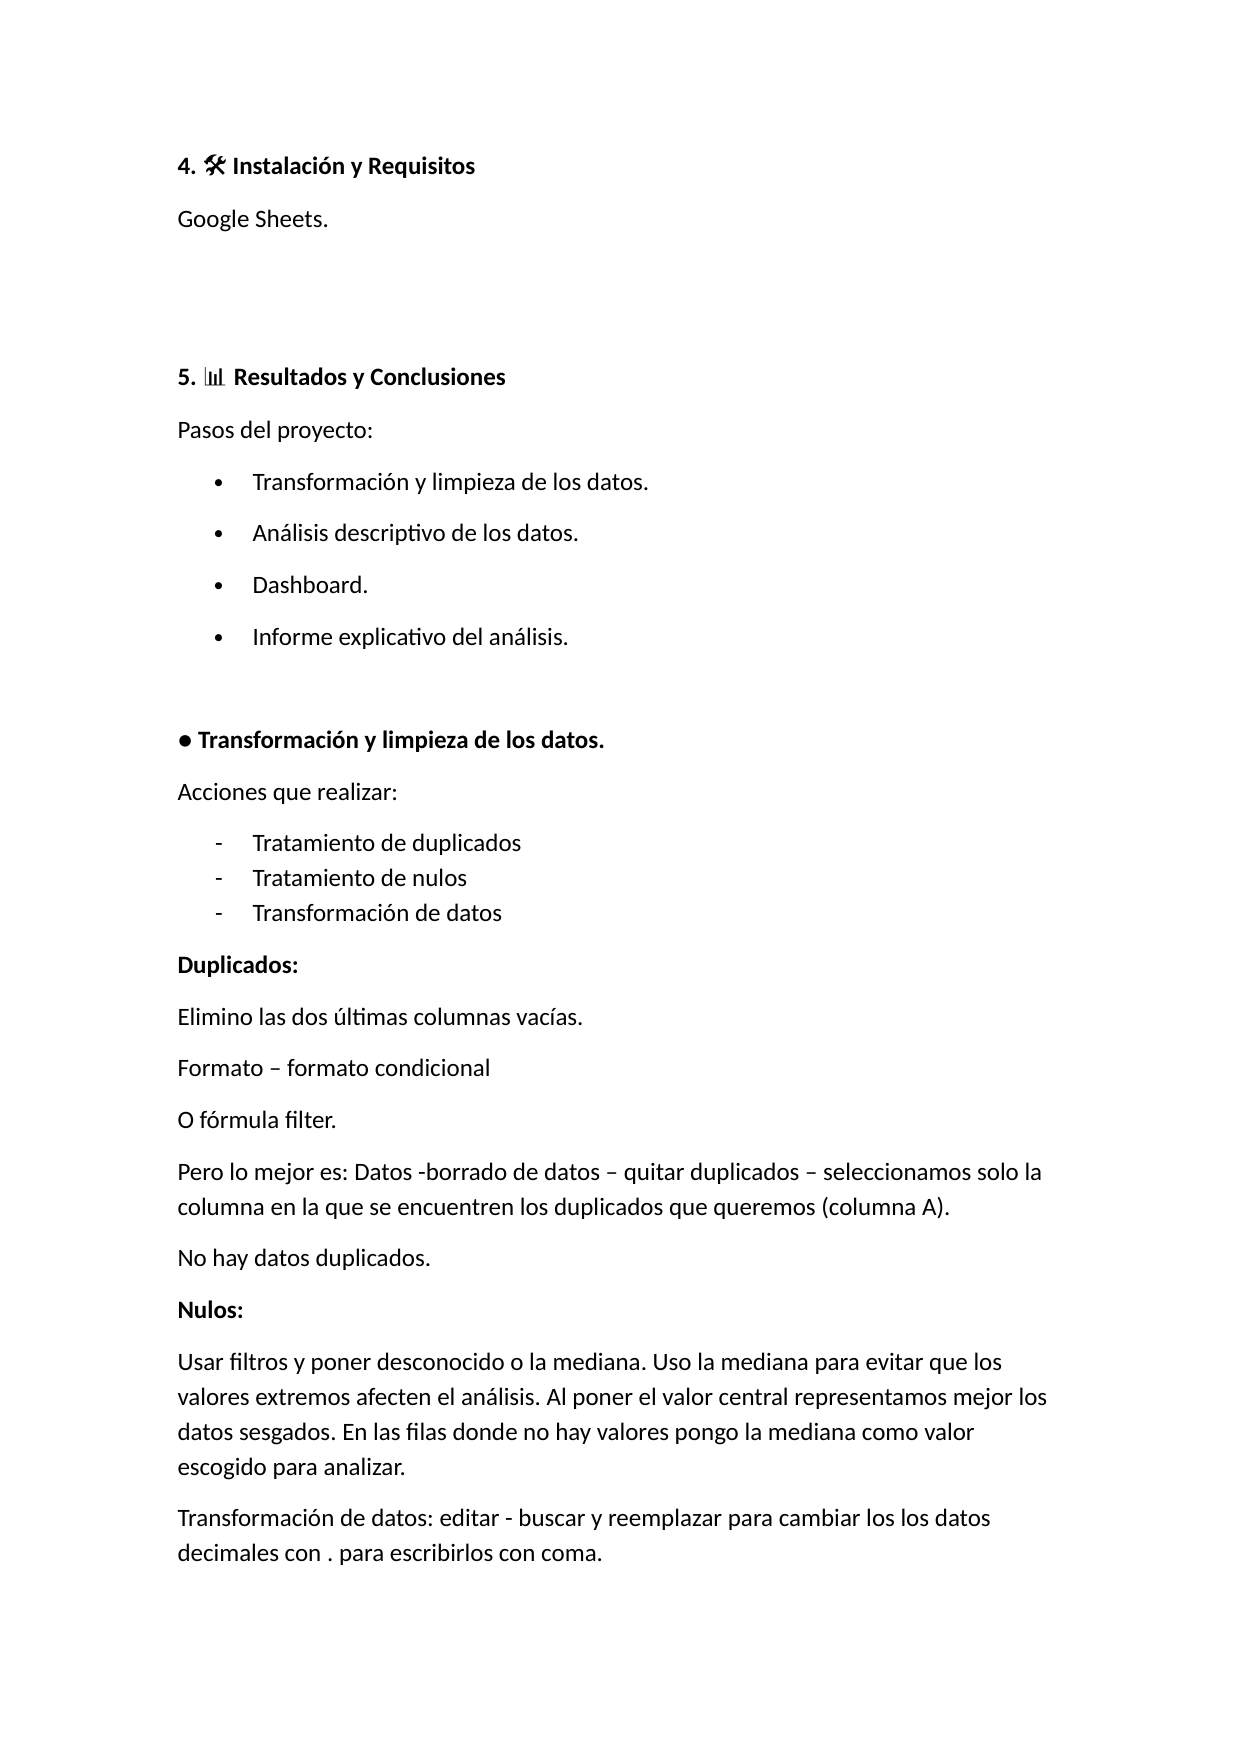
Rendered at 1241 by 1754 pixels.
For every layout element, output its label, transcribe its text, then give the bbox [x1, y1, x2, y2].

list Análisis descriptivo de los datos. [215, 518, 1063, 548]
list Informe explicativo del análisis. [215, 621, 1063, 651]
text Pero lo mejor es: Datos -borrado de datos – quitar duplicados – seleccionamos solo la columna en la que se encuentren los duplicados que queremos (columna A). [177, 1156, 1063, 1221]
text Pasos del proyecto: [177, 414, 1063, 445]
text Google Sheets. [177, 203, 1063, 234]
text ● Transformación y limpieza de los datos. [177, 724, 1063, 755]
text 4. 🛠 Instalación y Requisitos [177, 148, 1063, 182]
list Tratamiento de duplicados [215, 828, 1063, 858]
text O fórmula filter. [177, 1104, 1063, 1135]
text Acciones que realizar: [177, 776, 1063, 806]
text Transformación de datos: editar - buscar y reemplazar para cambiar los los datos decimales con . para escribirlos con coma. [177, 1503, 1063, 1568]
list Dashboard. [215, 569, 1063, 600]
text Duplicados: [177, 949, 1063, 980]
text Usar filtros y poner desconocido o la mediana. Uso la mediana para evitar que los valores extremos afecten el análisis. Al poner el valor central representamos mejor los datos sesgados. En las filas donde no hay valores pongo la mediana como valor escogido para analizar. [177, 1346, 1063, 1481]
text No hay datos duplicados. [177, 1243, 1063, 1273]
text Elimino las dos últimas columnas vacías. [177, 1001, 1063, 1031]
list Transformación y limpieza de los datos. [215, 466, 1063, 496]
list Transformación de datos [215, 898, 1063, 928]
text Formato – formato condicional [177, 1053, 1063, 1083]
list Tratamiento de nulos [215, 863, 1063, 893]
text 5. 📊 Resultados y Conclusiones [177, 358, 1063, 392]
text Nulos: [177, 1294, 1063, 1325]
